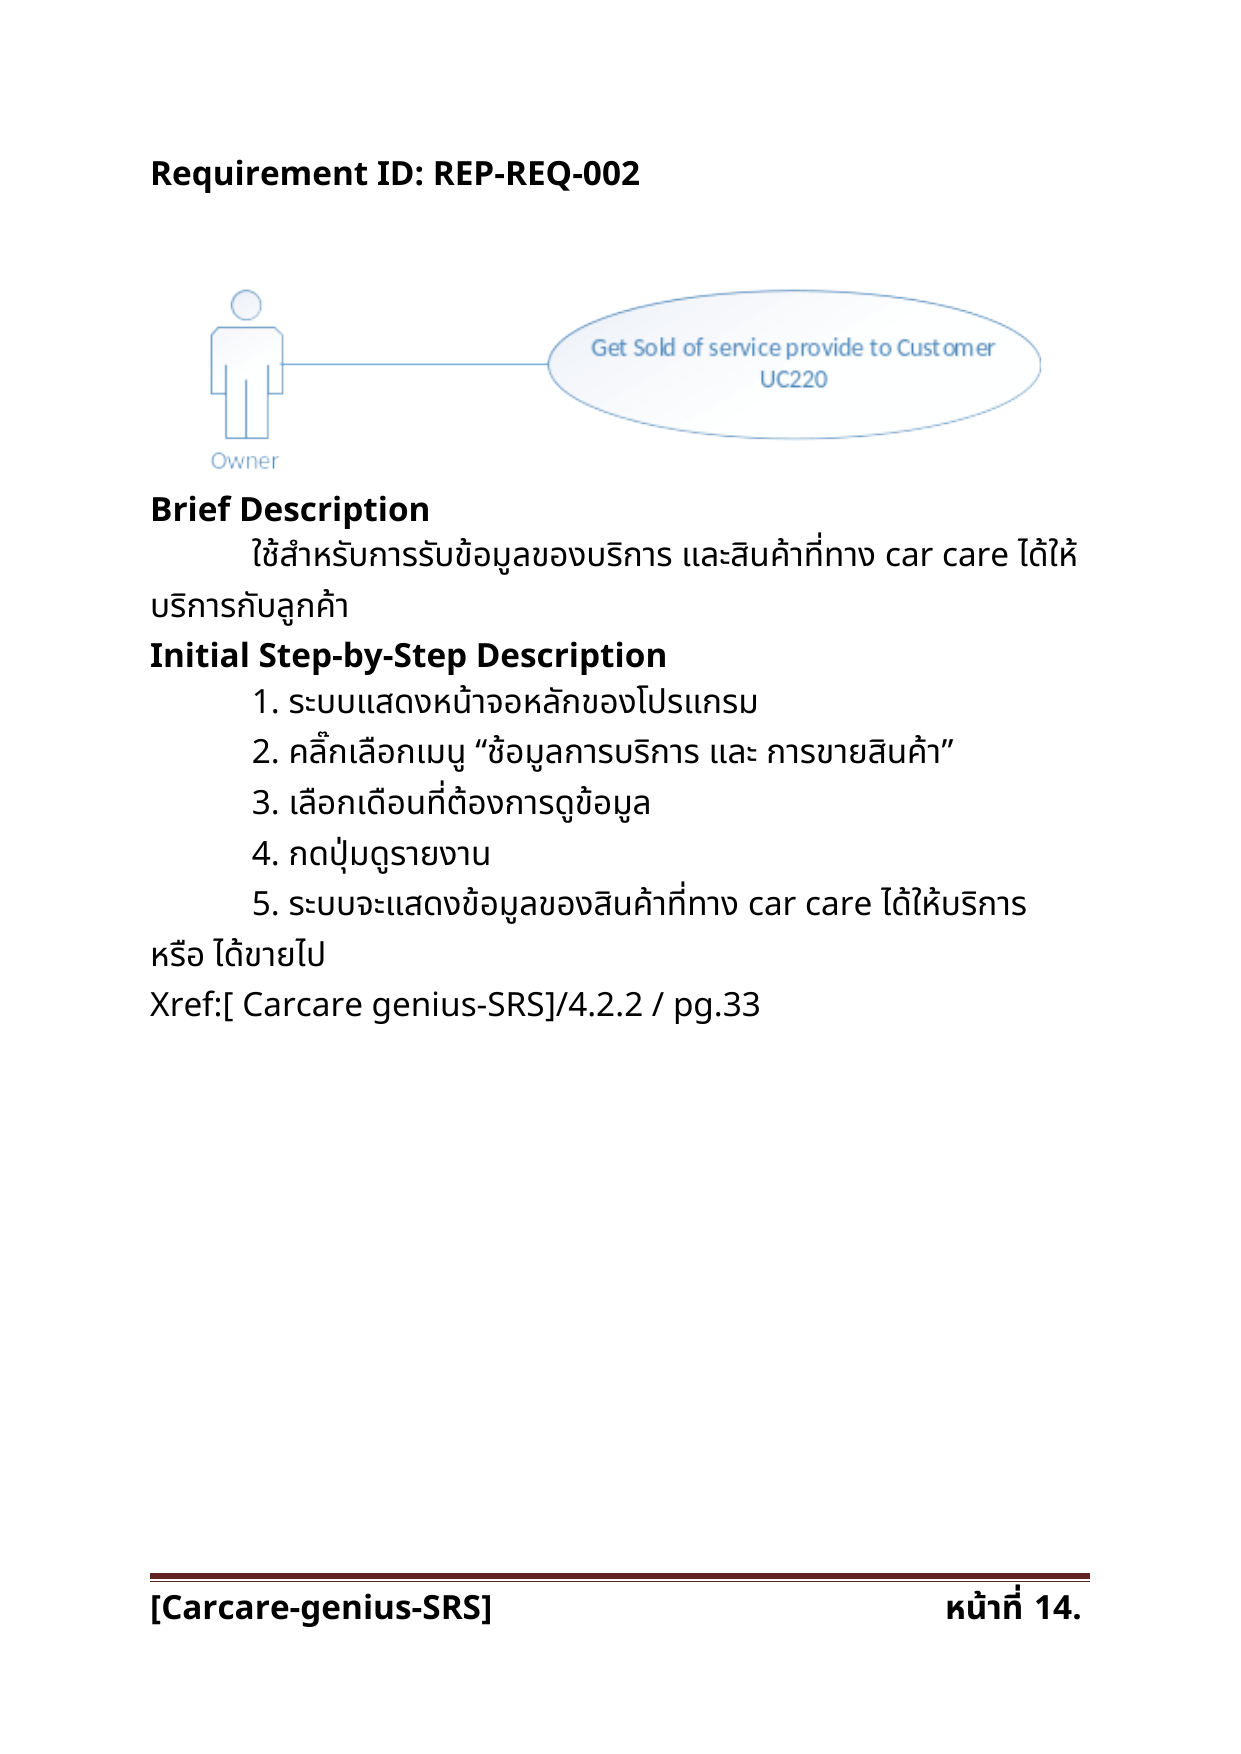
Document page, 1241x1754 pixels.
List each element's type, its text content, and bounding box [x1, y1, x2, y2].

text Xref:[ Carcare genius-SRS]/4.2.2 / pg.33 [150, 981, 1090, 1027]
text Brief Description [150, 486, 1090, 531]
text 5. ระบบจะแสดงข้อมูลของสินค้าที่ทาง car care ได้ให้บริการ หรือ ได้ขายไป [150, 880, 1090, 981]
text 1. ระบบแสดงหน้าจอหลักของโปรแกรม [150, 678, 1090, 728]
text Requirement ID: REP-REQ-002 [150, 150, 1090, 195]
text 3. เลือกเดือนที่ต้องการดูข้อมูล [150, 779, 1090, 829]
text 4. กดปุ่มดูรายงาน [150, 829, 1090, 880]
text 2. คลิ๊กเลือกเมนู “ช้อมูลการบริการ และ การขายสินค้า” [150, 728, 1090, 779]
text Initial Step-by-Step Description [150, 632, 1090, 678]
text ใช้สำหรับการรับข้อมูลของบริการ และสินค้าที่ทาง car care ได้ให้บริการกับลูกค้า [150, 531, 1090, 632]
